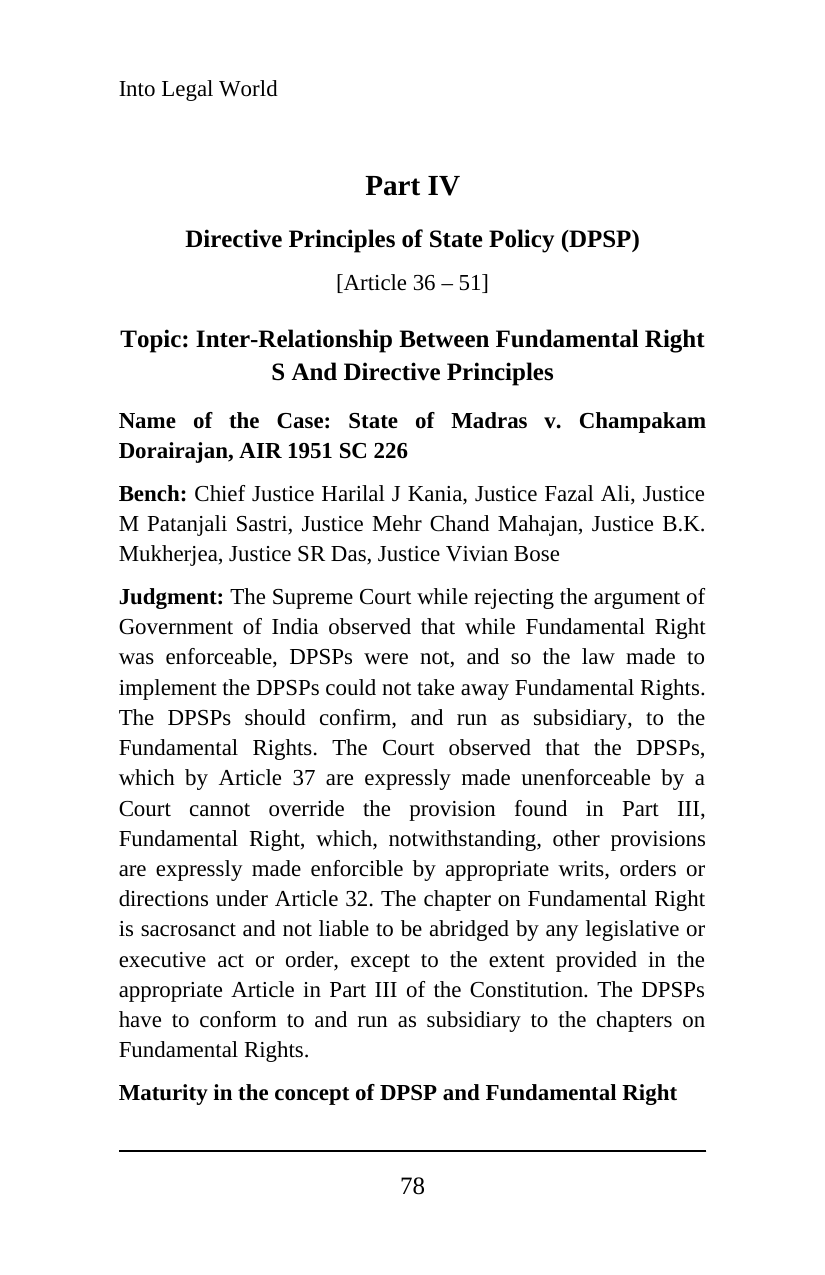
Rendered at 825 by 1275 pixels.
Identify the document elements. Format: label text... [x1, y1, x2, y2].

text Name of the Case: State of Madras v. Champakam Dorairajan, AIR 1951 SC 226 [118, 407, 706, 464]
text Maturity in the concept of DPSP and Fundamental Right [118, 1079, 706, 1105]
text [Article 36 – 51] [118, 269, 706, 296]
subtitle Part IV [118, 168, 706, 202]
text Bench: Chief Justice Harilal J Kania, Justice Fazal Ali, Justice M Patanjali Sastri, Justice Mehr Chand Mahajan, Justice B.K. Mukherjea, Justice SR Das, Justice Vivian Bose [118, 480, 706, 567]
text Judgment: The Supreme Court while rejecting the argument of Government of India observed that while Fundamental Right was enforceable, DPSPs were not, and so the law made to implement the DPSPs could not take away Fundamental Rights. The DPSPs should confirm, and run as subsidiary, to the Fundamental Rights. The Court observed that the DPSPs, which by Article 37 are expressly made unenforceable by a Court cannot override the provision found in Part III, Fundamental Right, which, notwithstanding, other provisions are expressly made enforcible by appropriate writs, orders or directions under Article 32. The chapter on Fundamental Right is sacrosanct and not liable to be abridged by any legislative or executive act or order, except to the extent provided in the appropriate Article in Part III of the Constitution. The DPSPs have to conform to and run as subsidiary to the chapters on Fundamental Rights. [118, 583, 706, 1063]
text Directive Principles of State Policy (DPSP) [118, 224, 706, 252]
subtitle Topic: Inter-Relationship Between Fundamental Right S And Directive Principles [118, 324, 706, 386]
